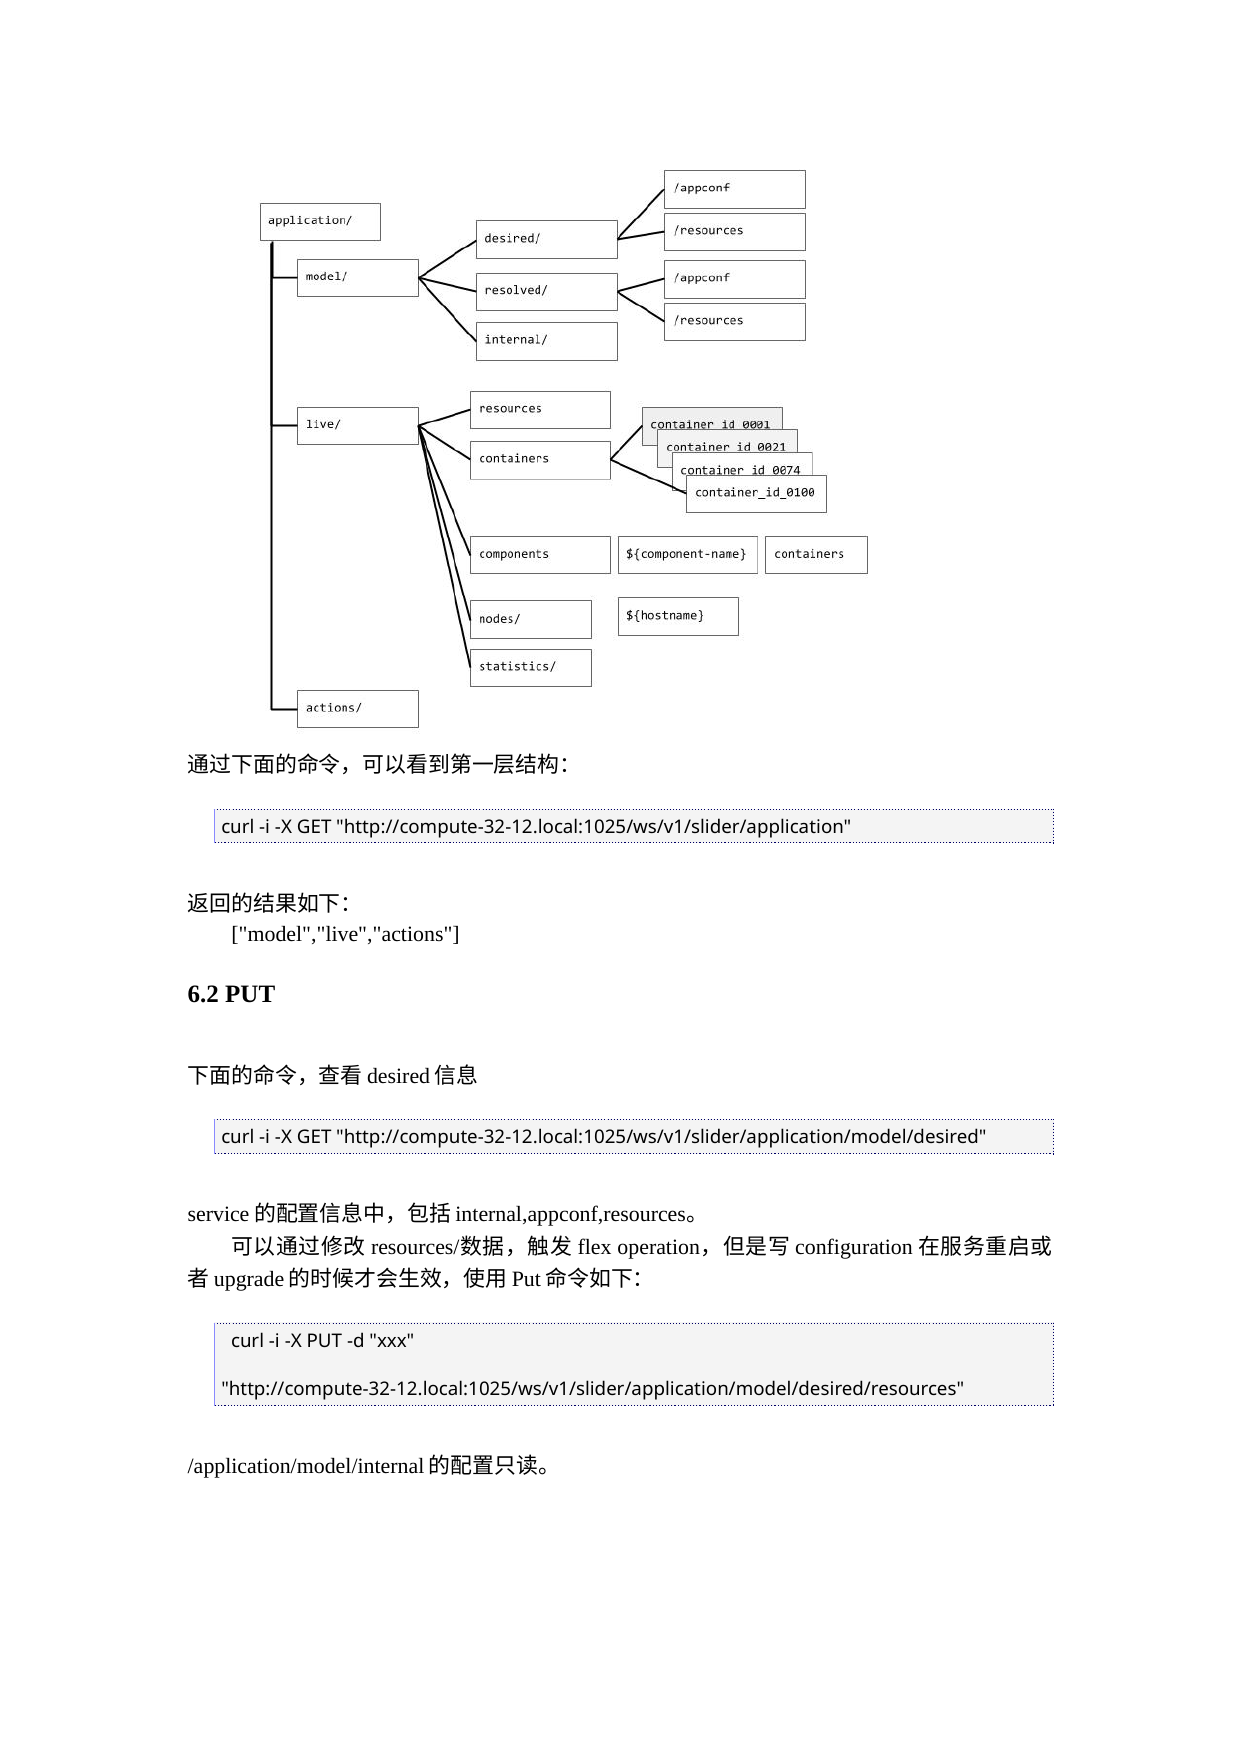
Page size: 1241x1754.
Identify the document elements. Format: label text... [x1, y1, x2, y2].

text 通过下面的命令，可以看到第一层结构： [187, 747, 1053, 779]
text 返回的结果如下： [187, 885, 1053, 918]
text curl -i -X GET "http://compute-32-12.local:1025/ws/v1/slider/application/model/desired" [215, 1119, 1054, 1154]
picture [234, 162, 1006, 741]
text /application/model/internal的配置只读。 [187, 1448, 1053, 1480]
text ["model","live","actions"] [187, 918, 1053, 950]
subtitle 6.2 PUT [187, 977, 1053, 1010]
text curl -i -X GET "http://compute-32-12.local:1025/ws/v1/slider/application" [215, 809, 1054, 843]
text curl -i -X PUT -d "xxx" "http://compute-32-12.local:1025/ws/v1/slider/application/model/desired/resources" [214, 1322, 1054, 1406]
text 下面的命令，查看desired信息 [187, 1058, 1053, 1090]
text service的配置信息中，包括internal,appconf,resources。 [187, 1196, 1053, 1228]
text 可以通过修改resources/数据，触发flex operation，但是写configuration在服务重启或者upgrade的时候才会生效，使用Put命令如下： [187, 1228, 1053, 1293]
